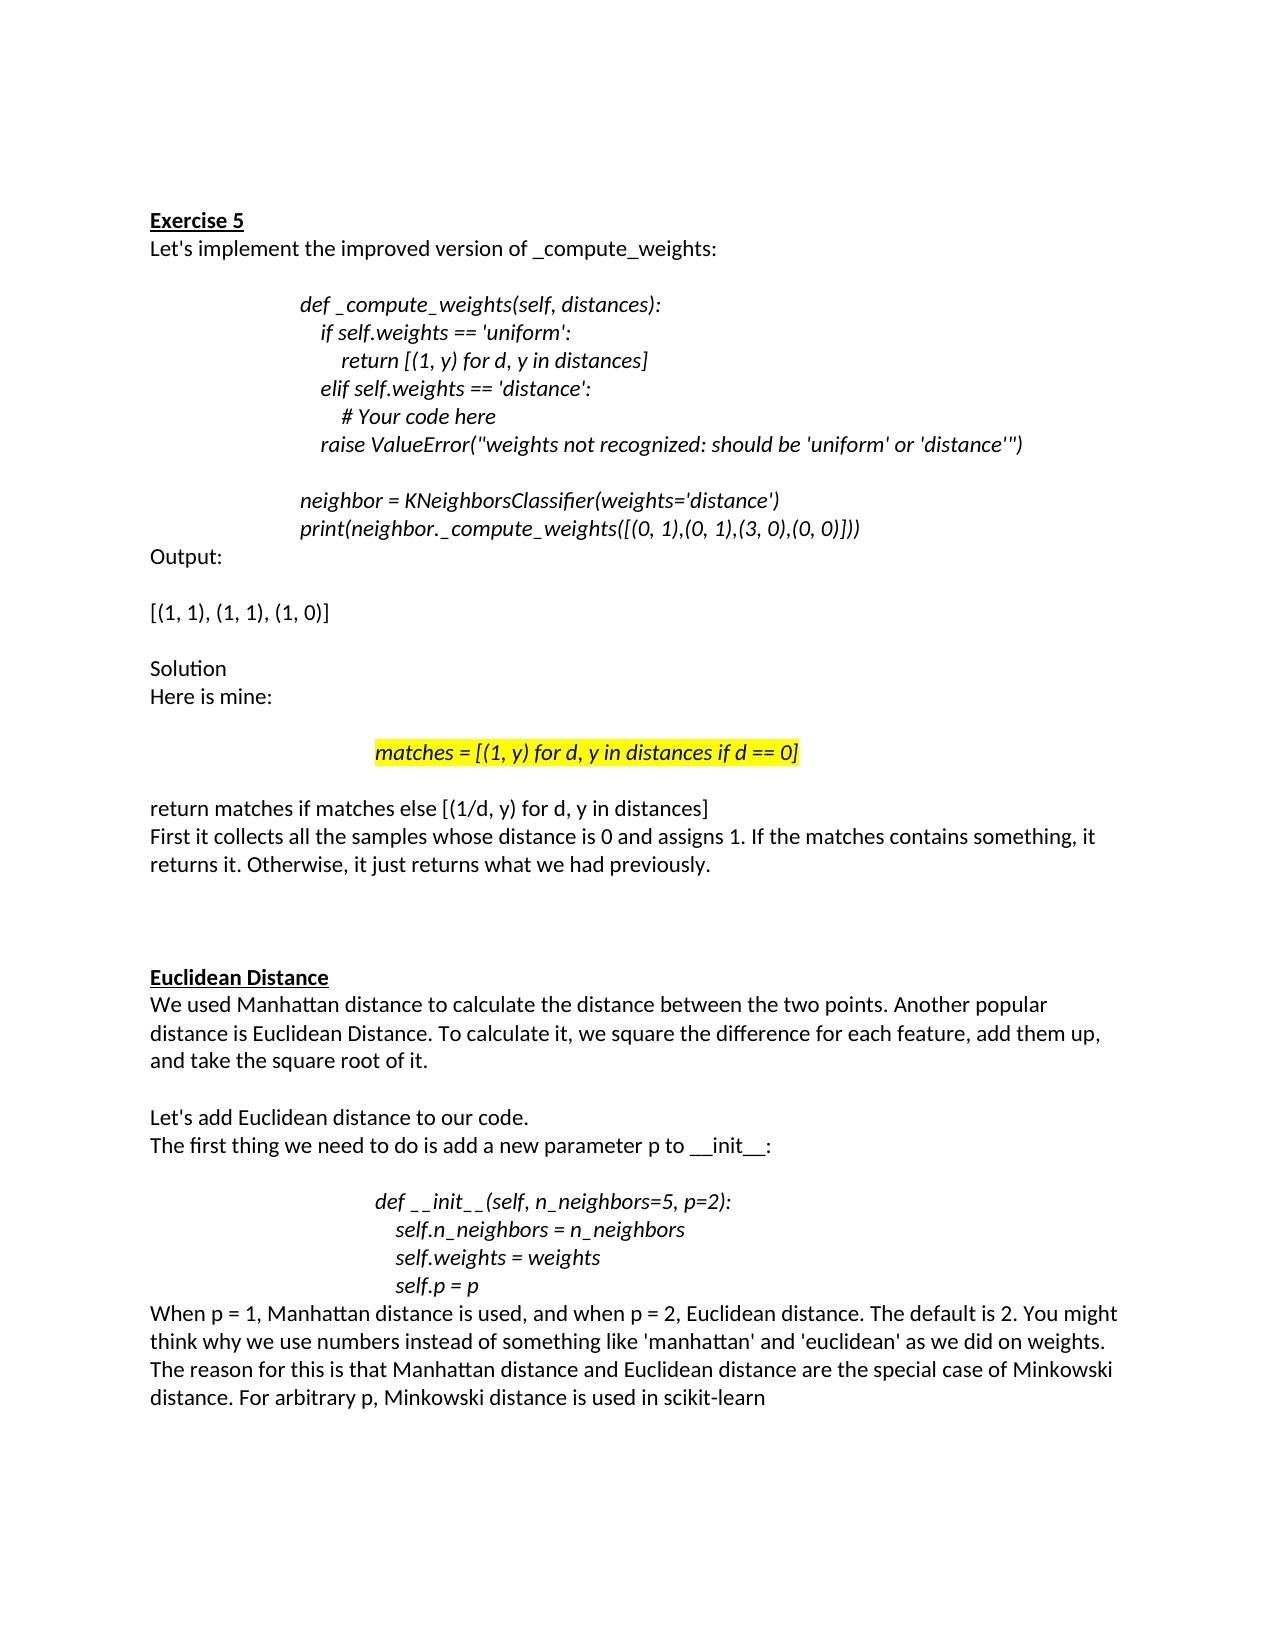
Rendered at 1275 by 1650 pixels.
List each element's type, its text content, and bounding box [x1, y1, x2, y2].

text When p = 1, Manhattan distance is used, and when p = 2, Euclidean distance. The default is 2. You might think why we use numbers instead of something like 'manhattan' and 'euclidean' as we did on weights. The reason for this is that Manhattan distance and Euclidean distance are the special case of Minkowski distance. For arbitrary p, Minkowski distance is used in scikit-learn [150, 1299, 1125, 1411]
text We used Manhattan distance to calculate the distance between the two points. Another popular distance is Euclidean Distance. To calculate it, we square the difference for each feature, add them up, and take the square root of it. [150, 991, 1125, 1075]
text self.n_neighbors = n_neighbors [375, 1215, 1125, 1243]
text print(neighbor._compute_weights([(0, 1),(0, 1),(3, 0),(0, 0)])) [300, 514, 1125, 542]
text raise ValueError("weights not recognized: should be 'uniform' or 'distance'") [300, 430, 1125, 458]
text return [(1, y) for d, y in distances] [300, 346, 1125, 374]
text Euclidean Distance [150, 963, 1125, 991]
text self.weights = weights [375, 1243, 1125, 1271]
text def __init__(self, n_neighbors=5, p=2): [375, 1187, 1125, 1215]
text The first thing we need to do is add a new parameter p to __init__: [150, 1131, 1125, 1159]
text [(1, 1), (1, 1), (1, 0)] [150, 598, 1125, 626]
text Here is mine: [150, 682, 1125, 710]
text # Your code here [300, 402, 1125, 430]
text Let's implement the improved version of _compute_weights: [150, 234, 1125, 262]
text Output: [150, 542, 1125, 570]
text def _compute_weights(self, distances): [300, 290, 1125, 318]
text return matches if matches else [(1/d, y) for d, y in distances] [150, 794, 1125, 822]
text Let's add Euclidean distance to our code. [150, 1103, 1125, 1131]
text elif self.weights == 'distance': [300, 374, 1125, 402]
text Exercise 5 [150, 206, 1125, 234]
text neighbor = KNeighborsClassifier(weights='distance') [300, 486, 1125, 514]
text self.p = p [375, 1271, 1125, 1299]
text Solution [150, 654, 1125, 682]
text if self.weights == 'uniform': [300, 318, 1125, 346]
text matches = [(1, y) for d, y in distances if d == 0] [300, 738, 1125, 766]
text First it collects all the samples whose distance is 0 and assigns 1. If the matches contains something, it returns it. Otherwise, it just returns what we had previously. [150, 822, 1125, 878]
